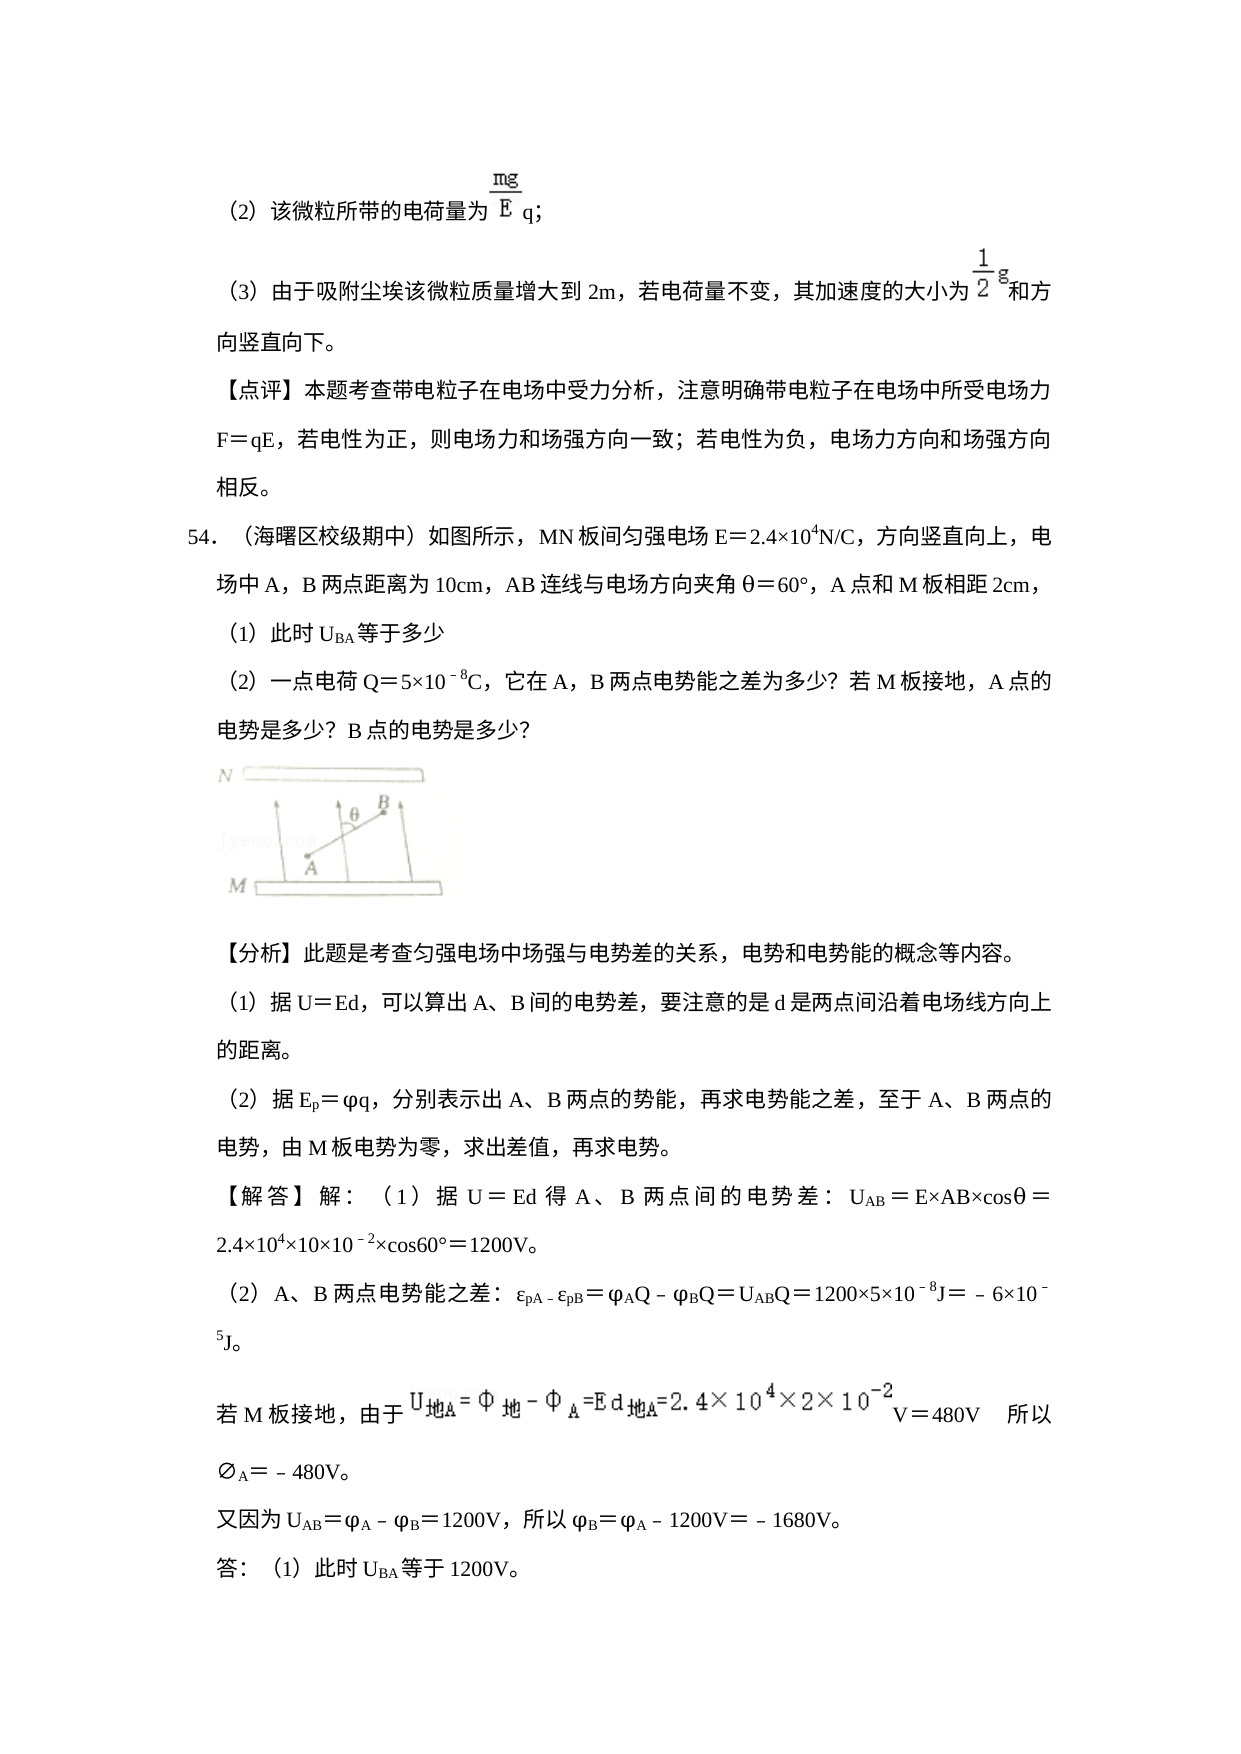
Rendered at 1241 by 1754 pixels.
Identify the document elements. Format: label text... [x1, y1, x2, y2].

picture [216, 760, 460, 899]
picture [972, 244, 1009, 300]
picture [406, 1380, 892, 1423]
text 54．（海曙区校级期中）如图所示，MN板间匀强电场E＝2.4×104N/C，方向竖直向上，电场中A，B两点距离为10cm，AB连线与电场方向夹角θ＝60°，A点和M板相距2cm， [187, 518, 1053, 599]
text （2）一点电荷Q＝5×10﹣8C，它在A，B两点电势能之差为多少？若M板接地，A点的电势是多少？B点的电势是多少？ [216, 664, 1053, 745]
text 【点评】本题考查带电粒子在电场中受力分析，注意明确带电粒子在电场中所受电场力F＝qE，若电性为正，则电场力和场强方向一致；若电性为负，电场力方向和场强方向相反。 [216, 372, 1053, 502]
text 【解答】解：（1）据U＝Ed得A、B两点间的电势差：UAB＝E×AB×cosθ＝2.4×104×10×10﹣2×cos60°＝1200V。 [216, 1178, 1053, 1259]
text 【分析】此题是考查匀强电场中场强与电势差的关系，电势和电势能的概念等内容。 [216, 936, 1053, 968]
text （2）A、B两点电势能之差：εpA﹣εpB＝φAQ﹣φBQ＝UABQ＝1200×5×10﹣8J＝﹣6×10﹣5J。 [216, 1275, 1053, 1357]
picture [489, 163, 523, 220]
text （1）据U＝Ed，可以算出A、B间的电势差，要注意的是d是两点间沿着电场线方向上的距离。 [216, 984, 1053, 1065]
text （1）此时UBA等于多少 [216, 615, 1053, 648]
text 又因为UAB＝φA﹣φB＝1200V，所以φB＝φA﹣1200V＝﹣1680V。 [216, 1502, 1053, 1534]
text （3）由于吸附尘埃该微粒质量增大到2m，若电荷量不变，其加速度的大小为和方向竖直向下。 [216, 243, 1053, 357]
text （2）据Ep＝φq，分别表示出A、B两点的势能，再求电势能之差，至于A、B两点的电势，由M板电势为零，求出差值，再求电势。 [216, 1081, 1053, 1162]
text 若M板接地，由于V＝480V 所以∅A＝﹣480V。 [216, 1372, 1053, 1486]
text （2）该微粒所带的电荷量为q； [216, 162, 1053, 227]
text 答：（1）此时UBA等于1200V。 [216, 1550, 1053, 1583]
